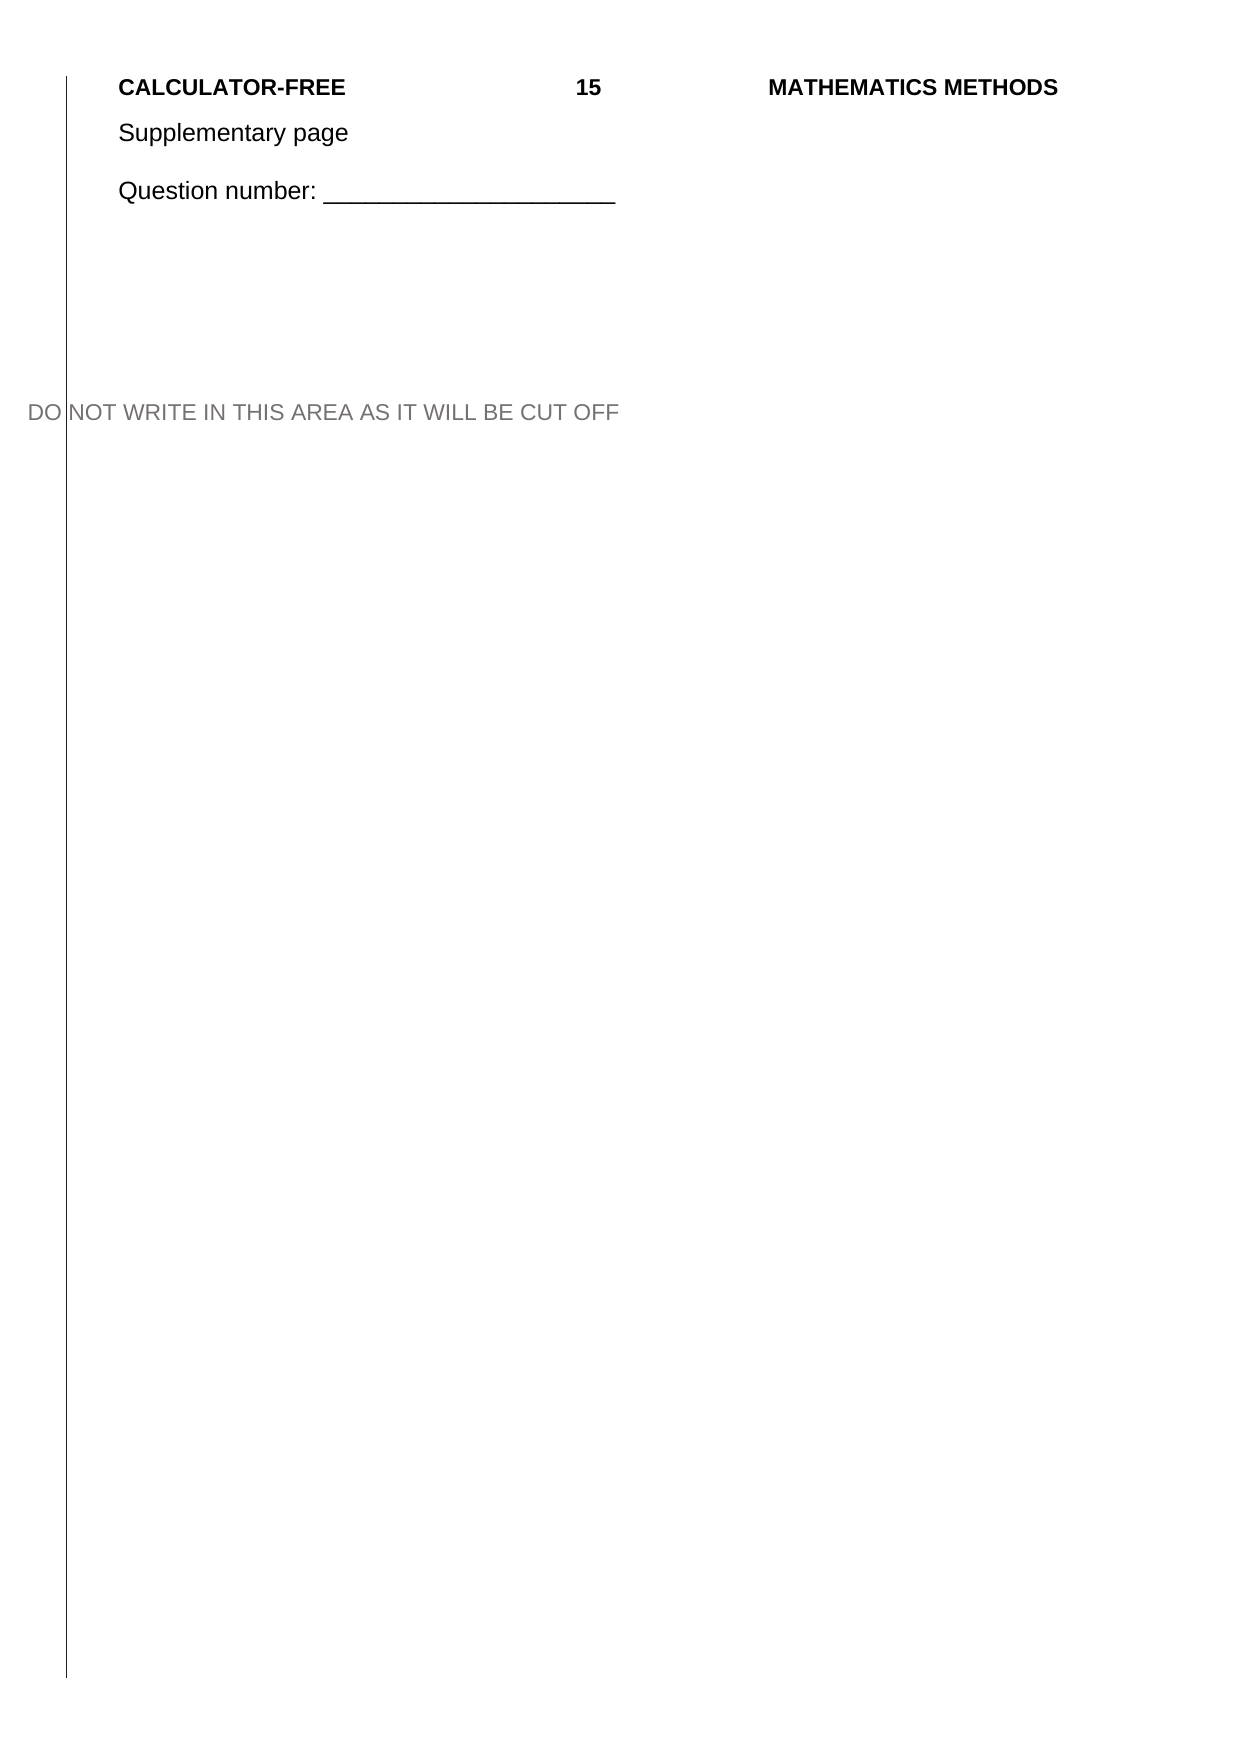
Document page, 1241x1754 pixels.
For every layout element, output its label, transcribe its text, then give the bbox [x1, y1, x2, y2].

text Supplementary page [118, 118, 1063, 147]
text Question number: _____________________ [118, 176, 1063, 204]
